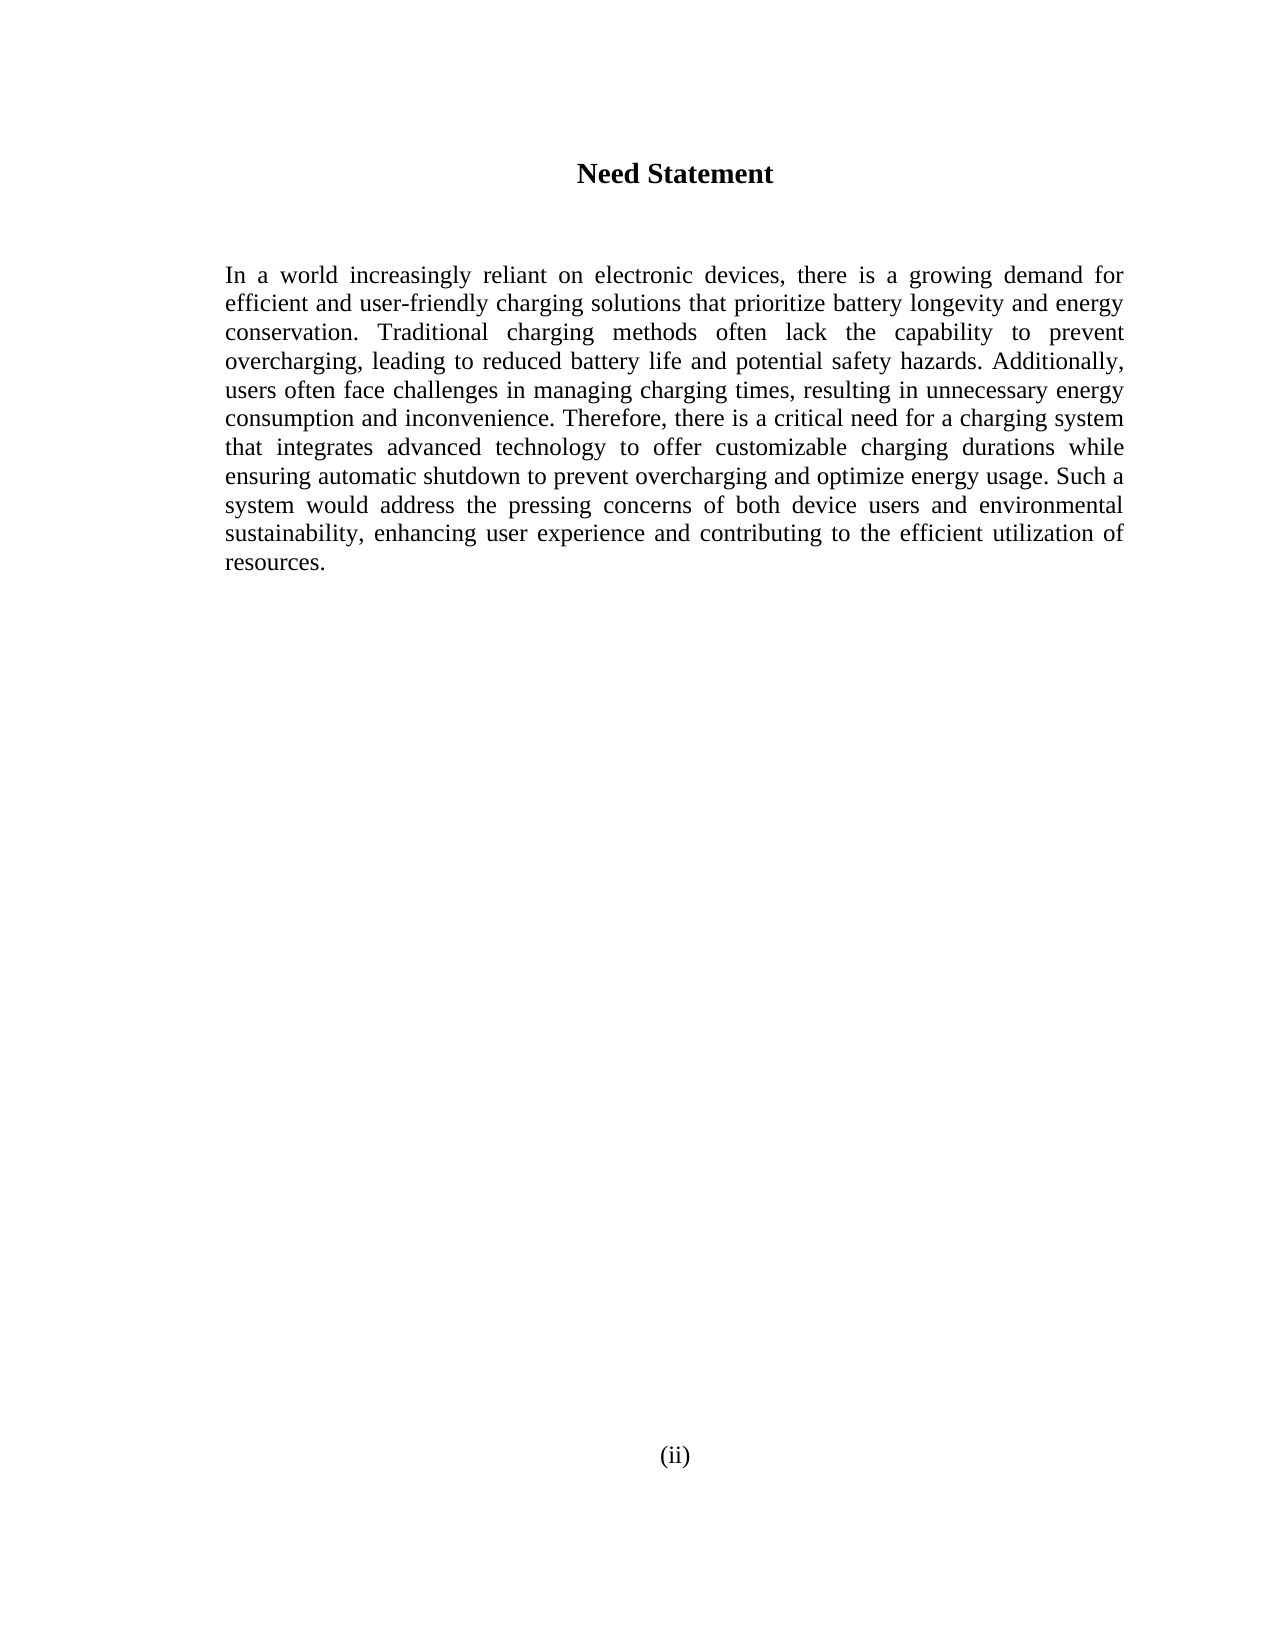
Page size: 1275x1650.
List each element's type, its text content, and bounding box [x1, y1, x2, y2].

text (ii) [225, 1440, 1125, 1468]
text Need Statement [225, 156, 1125, 189]
text In a world increasingly reliant on electronic devices, there is a growing demand for efficient and user-friendly charging solutions that prioritize battery longevity and energy conservation. Traditional charging methods often lack the capability to prevent overcharging, leading to reduced battery life and potential safety hazards. Additionally, users often face challenges in managing charging times, resulting in unnecessary energy consumption and inconvenience. Therefore, there is a critical need for a charging system that integrates advanced technology to offer customizable charging durations while ensuring automatic shutdown to prevent overcharging and optimize energy usage. Such a system would address the pressing concerns of both device users and environmental sustainability, enhancing user experience and contributing to the efficient utilization of resources. [225, 260, 1125, 576]
